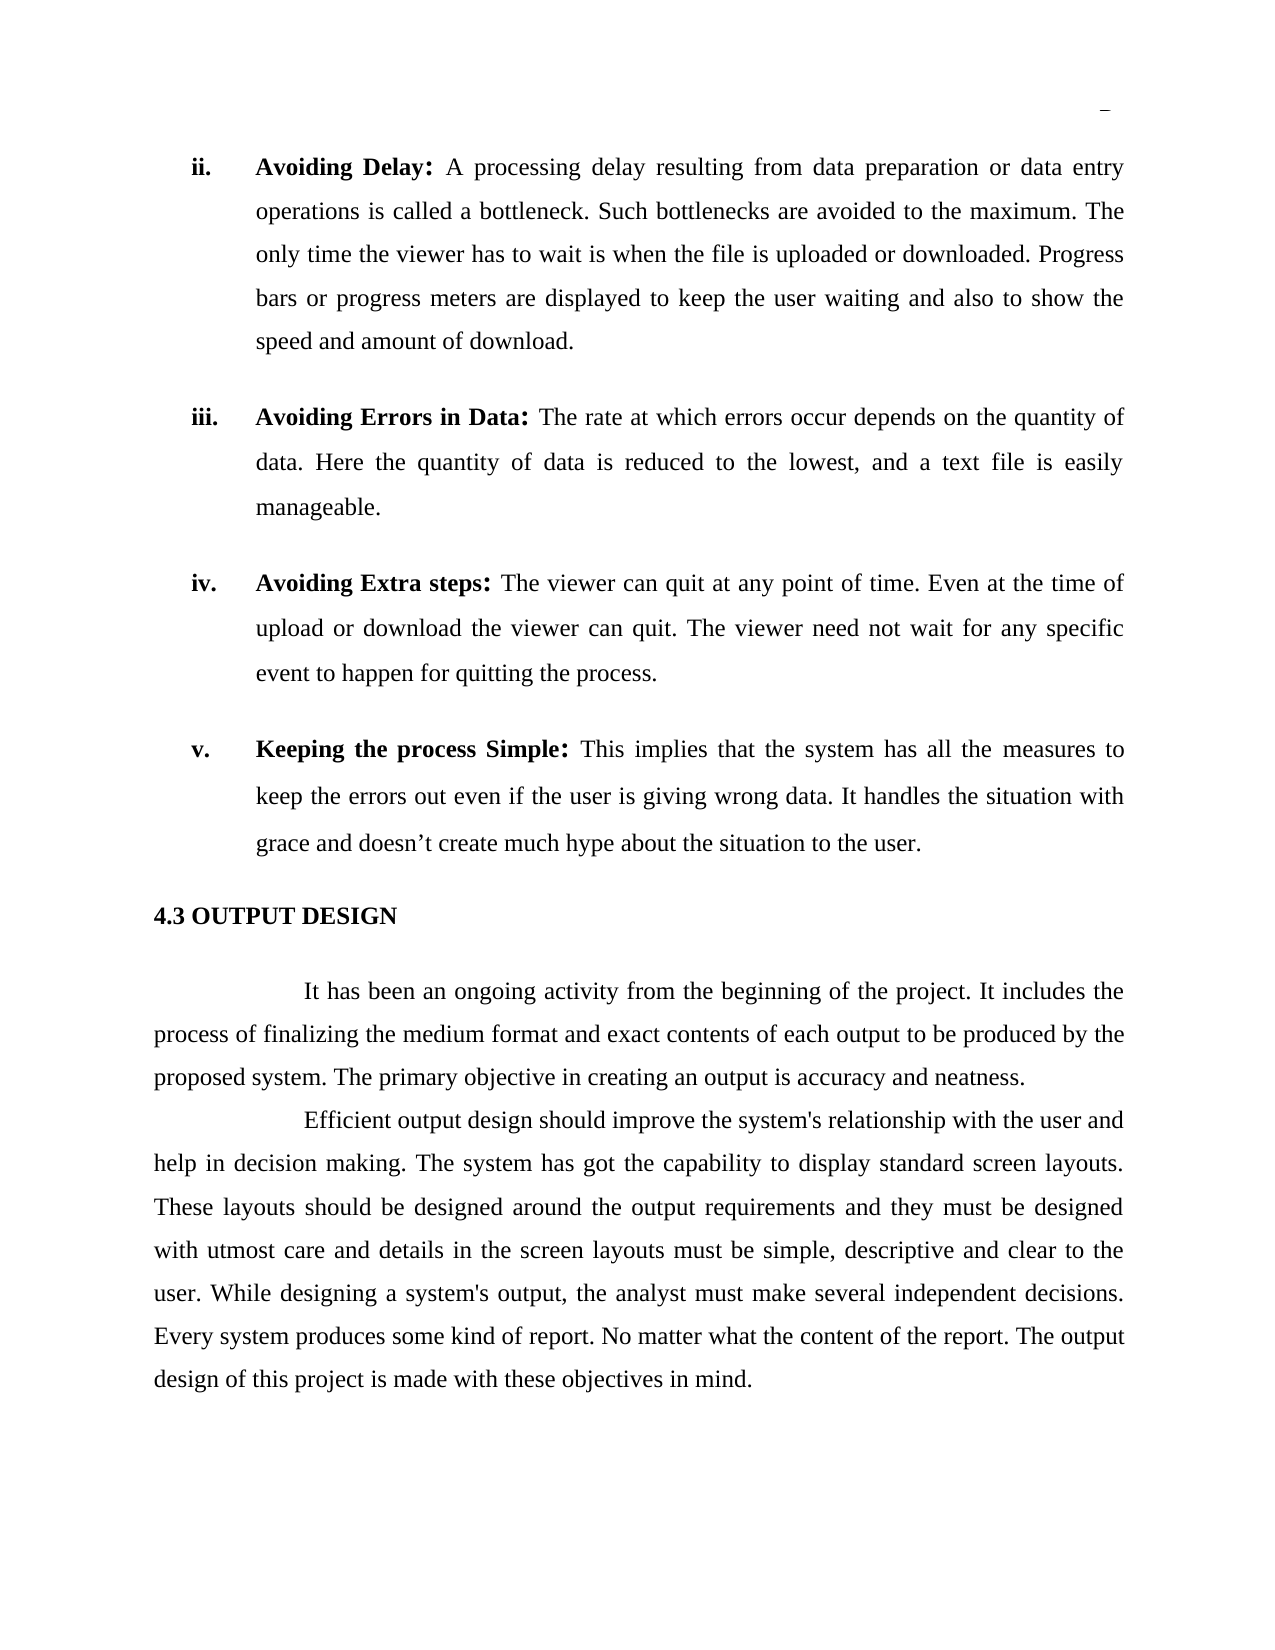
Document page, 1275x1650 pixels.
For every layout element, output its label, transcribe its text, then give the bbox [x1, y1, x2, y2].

text Efficient output design should improve the system's relationship with the user and help in decision making. The system has got the capability to display standard screen layouts. These layouts should be designed around the output requirements and they must be designed with utmost care and details in the screen layouts must be simple, descriptive and clear to the user. While designing a system's output, the analyst must make several independent decisions. Every system produces some kind of report. No matter what the content of the report. The output design of this project is made with these objectives in mind. [154, 1105, 1125, 1393]
list Keeping the process Simple: This implies that the system has all the measures to keep the errors out even if the user is giving wrong data. It handles the situation with grace and doesn’t create much hype about the situation to the user. [191, 730, 1125, 857]
list Avoiding Extra steps: The viewer can quit at any point of time. Even at the time of upload or download the viewer can quit. The viewer need not wait for any specific event to happen for quitting the process. [191, 564, 1125, 686]
text It has been an ongoing activity from the beginning of the project. It includes the process of finalizing the medium format and exact contents of each output to be produced by the proposed system. The primary objective in creating an output is accuracy and neatness. [154, 976, 1125, 1091]
subtitle OUTPUT DESIGN [154, 901, 1275, 930]
list Avoiding Delay: A processing delay resulting from data preparation or data entry operations is called a bottleneck. Such bottlenecks are avoided to the maximum. The only time the viewer has to wait is when the file is uploaded or downloaded. Progress bars or progress meters are displayed to keep the user waiting and also to show the speed and amount of download. [191, 148, 1125, 355]
list Avoiding Errors in Data: The rate at which errors occur depends on the quantity of data. Here the quantity of data is reduced to the lowest, and a text file is easily manageable. [191, 398, 1125, 521]
